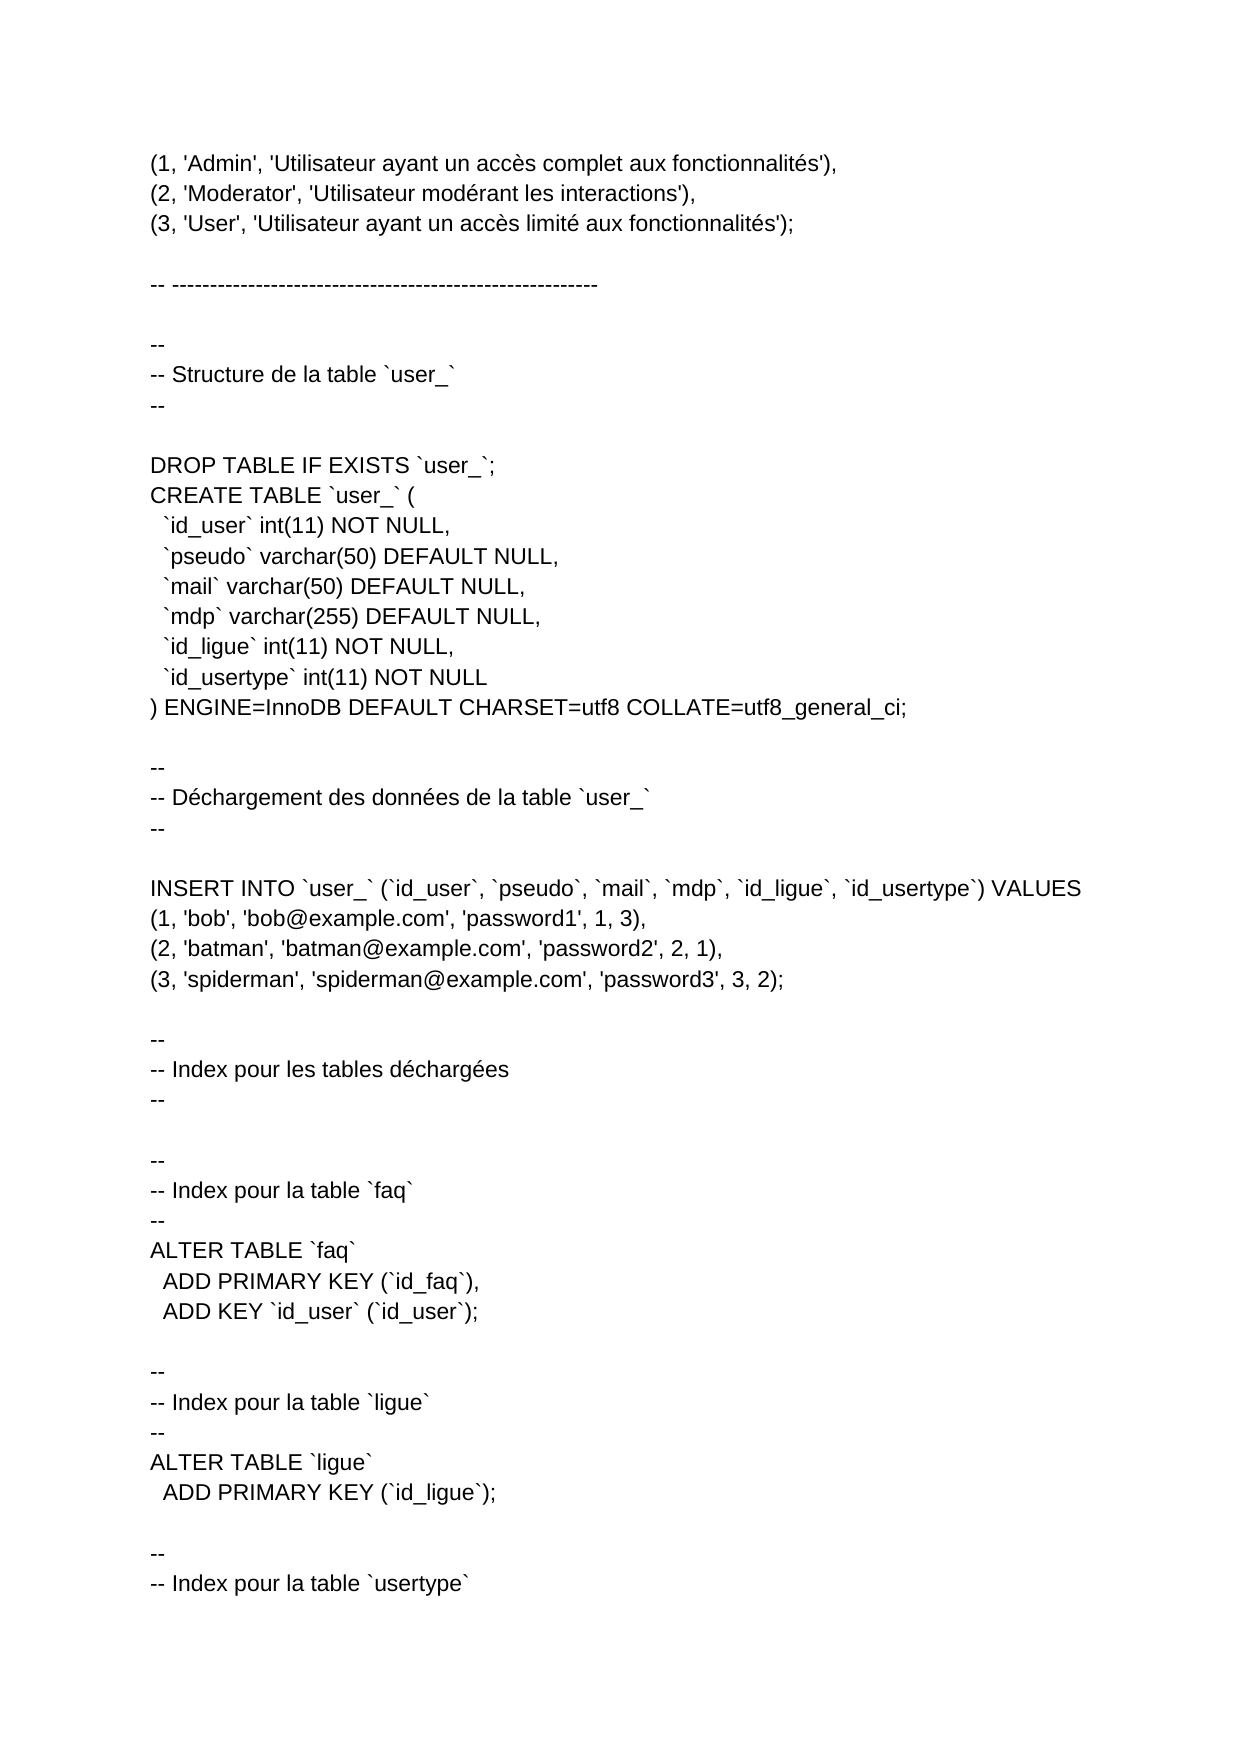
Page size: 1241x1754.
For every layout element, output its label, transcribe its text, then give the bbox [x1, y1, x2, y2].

text -- -------------------------------------------------------- [150, 271, 1090, 297]
text (1, 'Admin', 'Utilisateur ayant un accès complet aux fonctionnalités'), [150, 150, 1090, 176]
text -- Index pour la table `ligue` [150, 1388, 1090, 1415]
text `id_ligue` int(11) NOT NULL, [150, 633, 1090, 660]
text CREATE TABLE `user_` ( [150, 482, 1090, 509]
text -- [150, 1539, 1090, 1566]
text -- [150, 1358, 1090, 1385]
text ) ENGINE=InnoDB DEFAULT CHARSET=utf8 COLLATE=utf8_general_ci; [150, 694, 1090, 720]
text (3, 'spiderman', 'spiderman@example.com', 'password3', 3, 2); [150, 966, 1090, 992]
text -- [150, 1026, 1090, 1052]
text -- Index pour la table `usertype` [150, 1570, 1090, 1596]
text -- [150, 1086, 1090, 1113]
text -- [150, 754, 1090, 781]
text -- [150, 1207, 1090, 1234]
text `mail` varchar(50) DEFAULT NULL, [150, 573, 1090, 599]
text `id_user` int(11) NOT NULL, [150, 512, 1090, 539]
text INSERT INTO `user_` (`id_user`, `pseudo`, `mail`, `mdp`, `id_ligue`, `id_usertype`) VALUES [150, 875, 1090, 901]
text -- [150, 814, 1090, 841]
text ADD KEY `id_user` (`id_user`); [150, 1298, 1090, 1324]
text ALTER TABLE `ligue` [150, 1449, 1090, 1475]
text `pseudo` varchar(50) DEFAULT NULL, [150, 543, 1090, 569]
text ADD PRIMARY KEY (`id_ligue`); [150, 1479, 1090, 1506]
text -- Index pour les tables déchargées [150, 1056, 1090, 1083]
text ALTER TABLE `faq` [150, 1237, 1090, 1264]
text `mdp` varchar(255) DEFAULT NULL, [150, 603, 1090, 629]
text DROP TABLE IF EXISTS `user_`; [150, 452, 1090, 478]
text `id_usertype` int(11) NOT NULL [150, 663, 1090, 690]
text -- Déchargement des données de la table `user_` [150, 784, 1090, 811]
text -- [150, 392, 1090, 418]
text -- Index pour la table `faq` [150, 1177, 1090, 1203]
text ADD PRIMARY KEY (`id_faq`), [150, 1268, 1090, 1294]
text -- Structure de la table `user_` [150, 361, 1090, 388]
text -- [150, 1147, 1090, 1173]
text (1, 'bob', 'bob@example.com', 'password1', 1, 3), [150, 905, 1090, 932]
text -- [150, 1419, 1090, 1445]
text (3, 'User', 'Utilisateur ayant un accès limité aux fonctionnalités'); [150, 210, 1090, 237]
text -- [150, 331, 1090, 358]
text (2, 'Moderator', 'Utilisateur modérant les interactions'), [150, 180, 1090, 207]
text (2, 'batman', 'batman@example.com', 'password2', 2, 1), [150, 935, 1090, 962]
